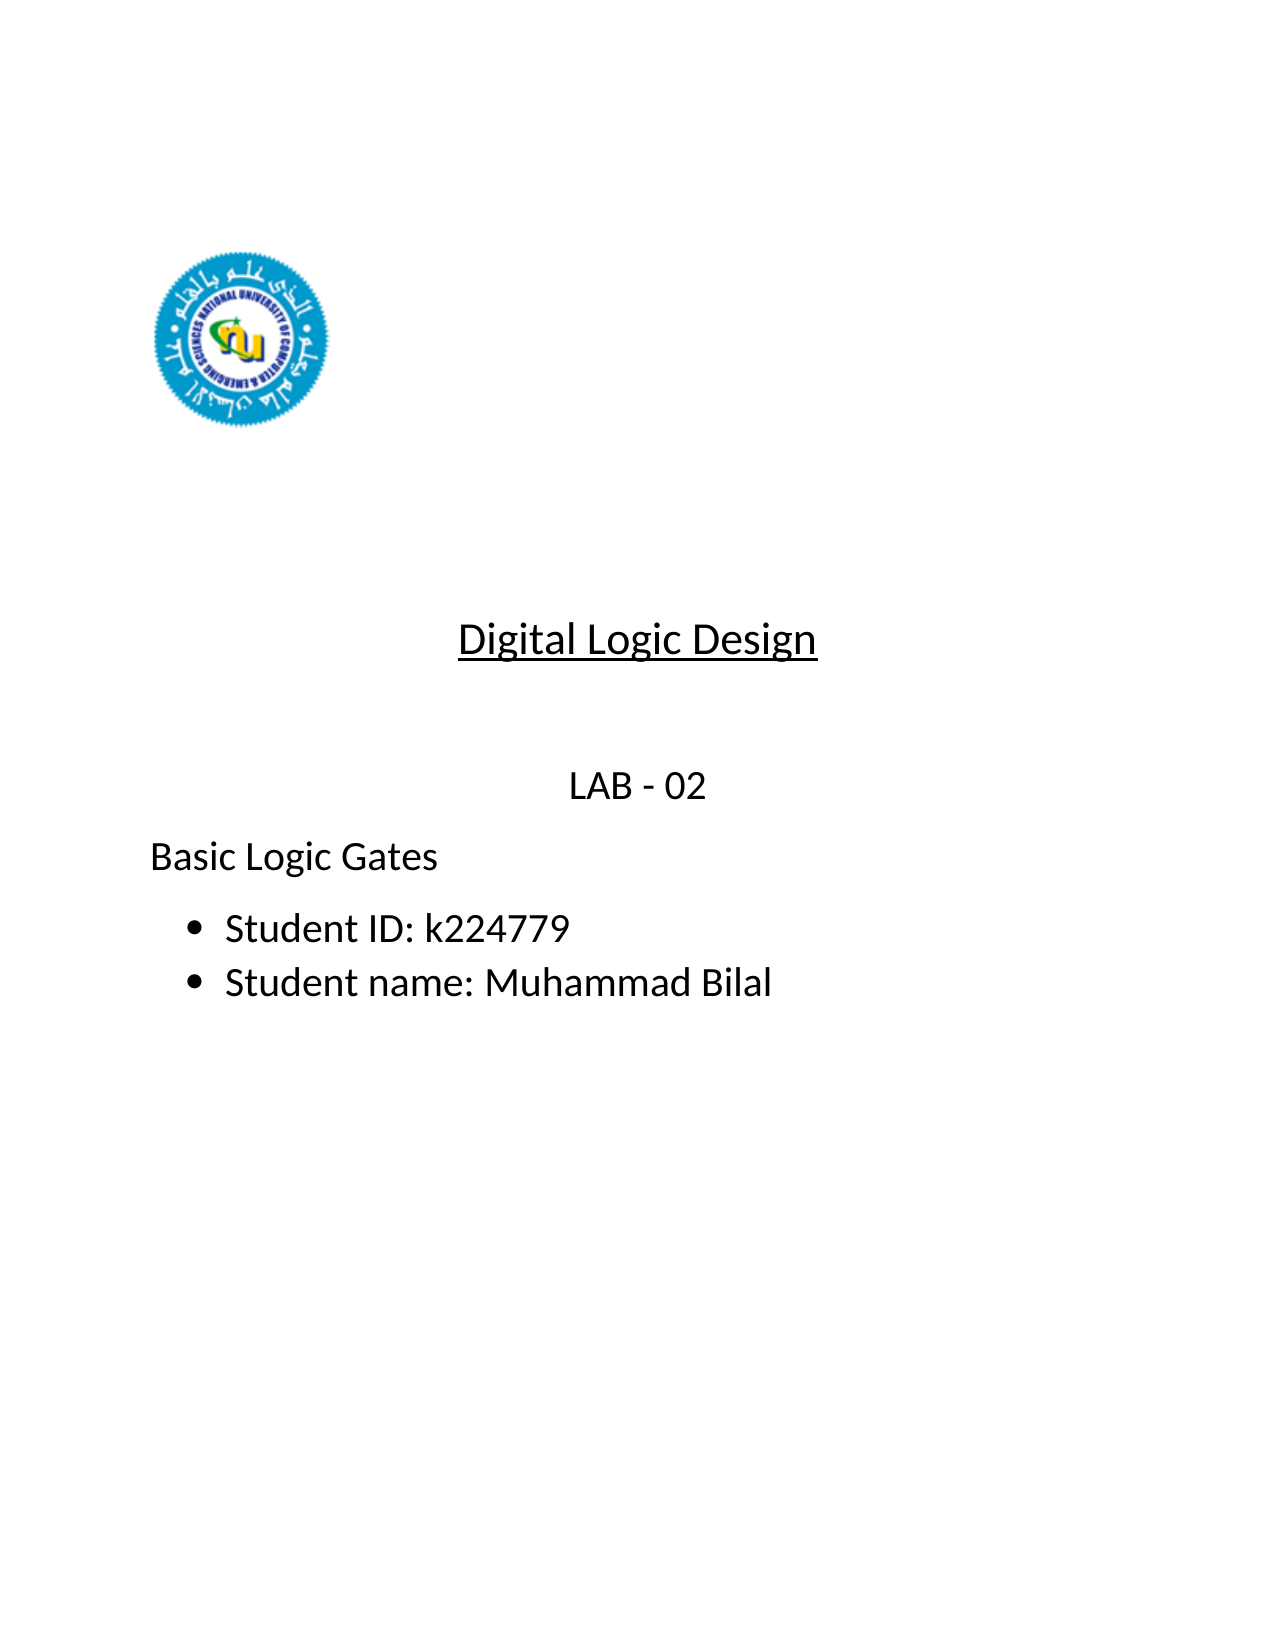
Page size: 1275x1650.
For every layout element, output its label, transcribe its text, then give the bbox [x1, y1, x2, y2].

list Student ID: k224779 [187, 902, 1125, 953]
text LAB - 02 [150, 759, 1125, 810]
list Student name: Muhammad Bilal [187, 956, 1125, 1007]
text Digital Logic Design [150, 610, 1125, 666]
picture [150, 243, 332, 438]
text Basic Logic Gates [150, 830, 1125, 881]
